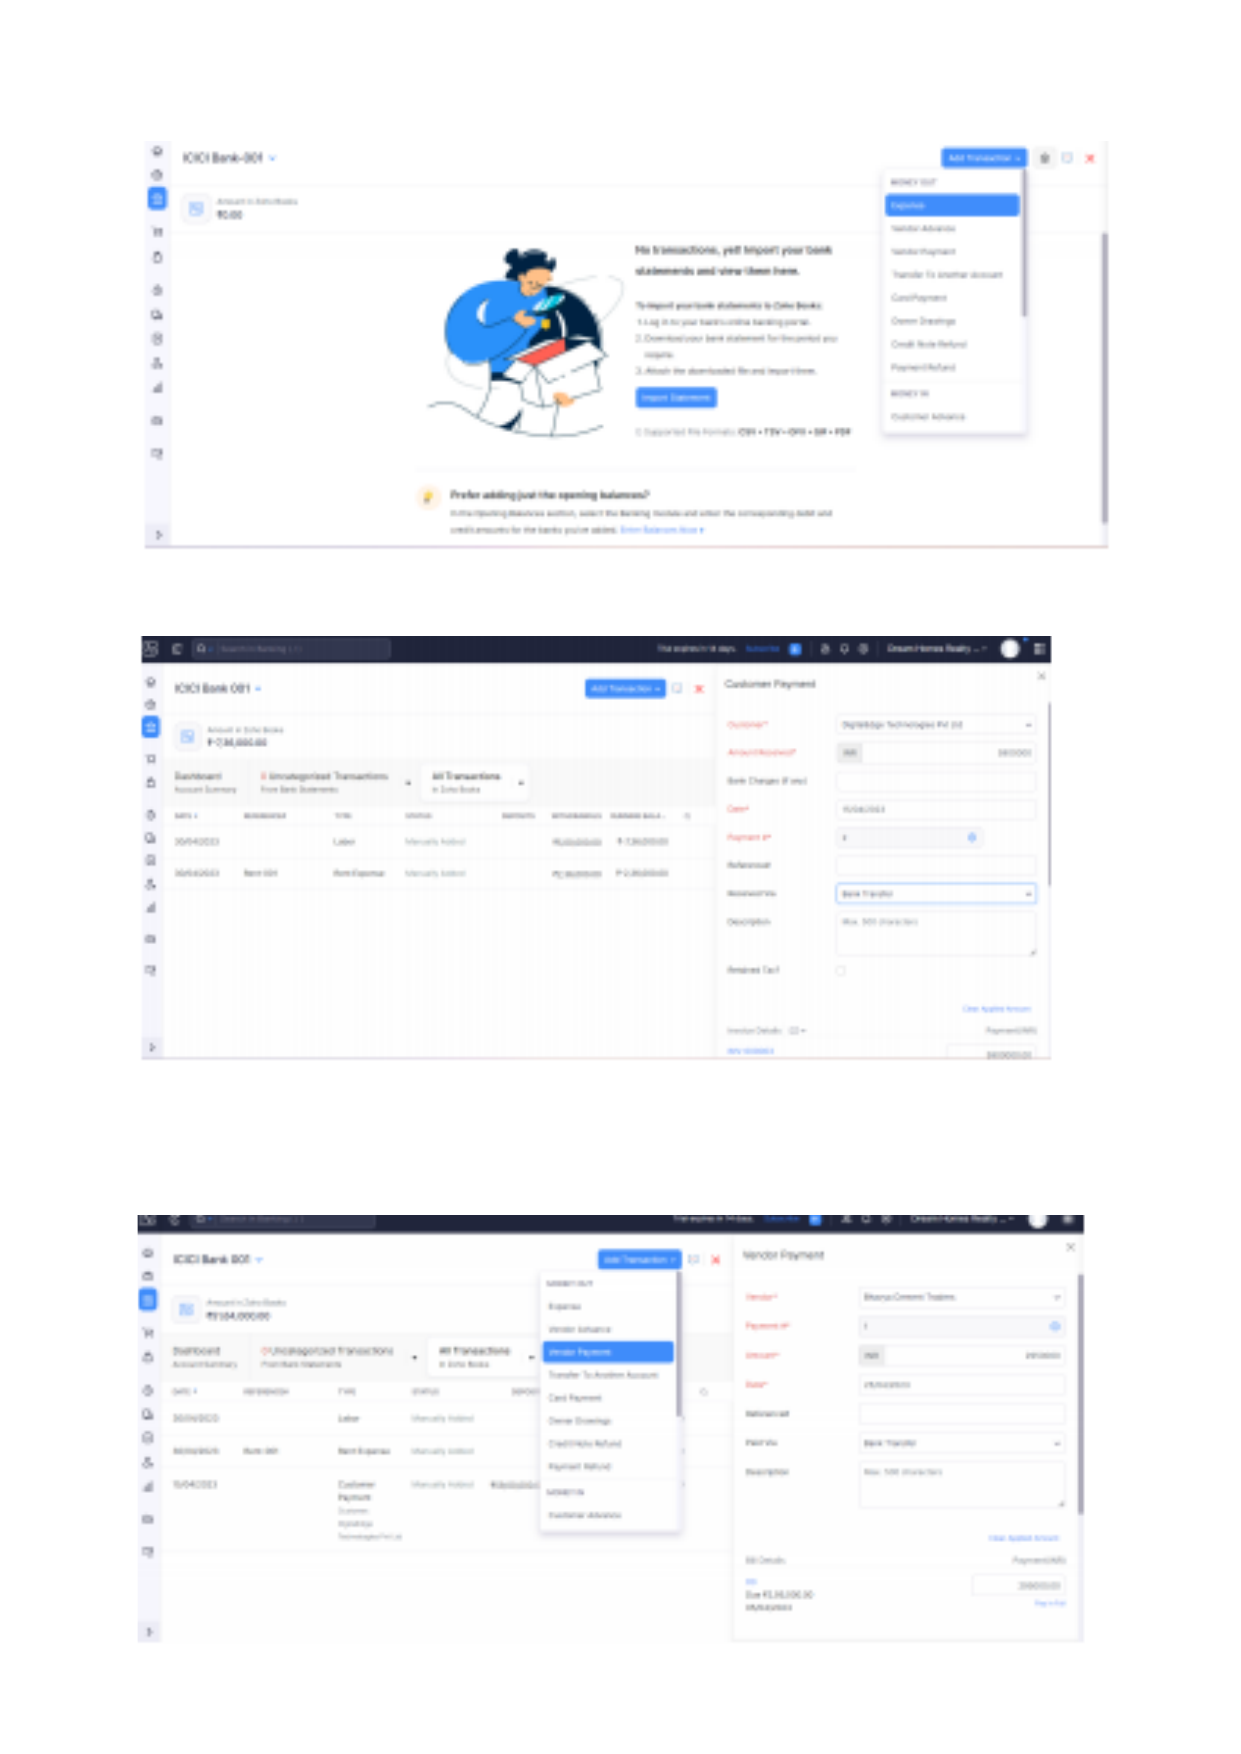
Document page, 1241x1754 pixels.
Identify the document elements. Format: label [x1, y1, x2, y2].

picture [137, 1215, 1105, 1678]
picture [137, 636, 1088, 1080]
picture [137, 141, 1121, 567]
